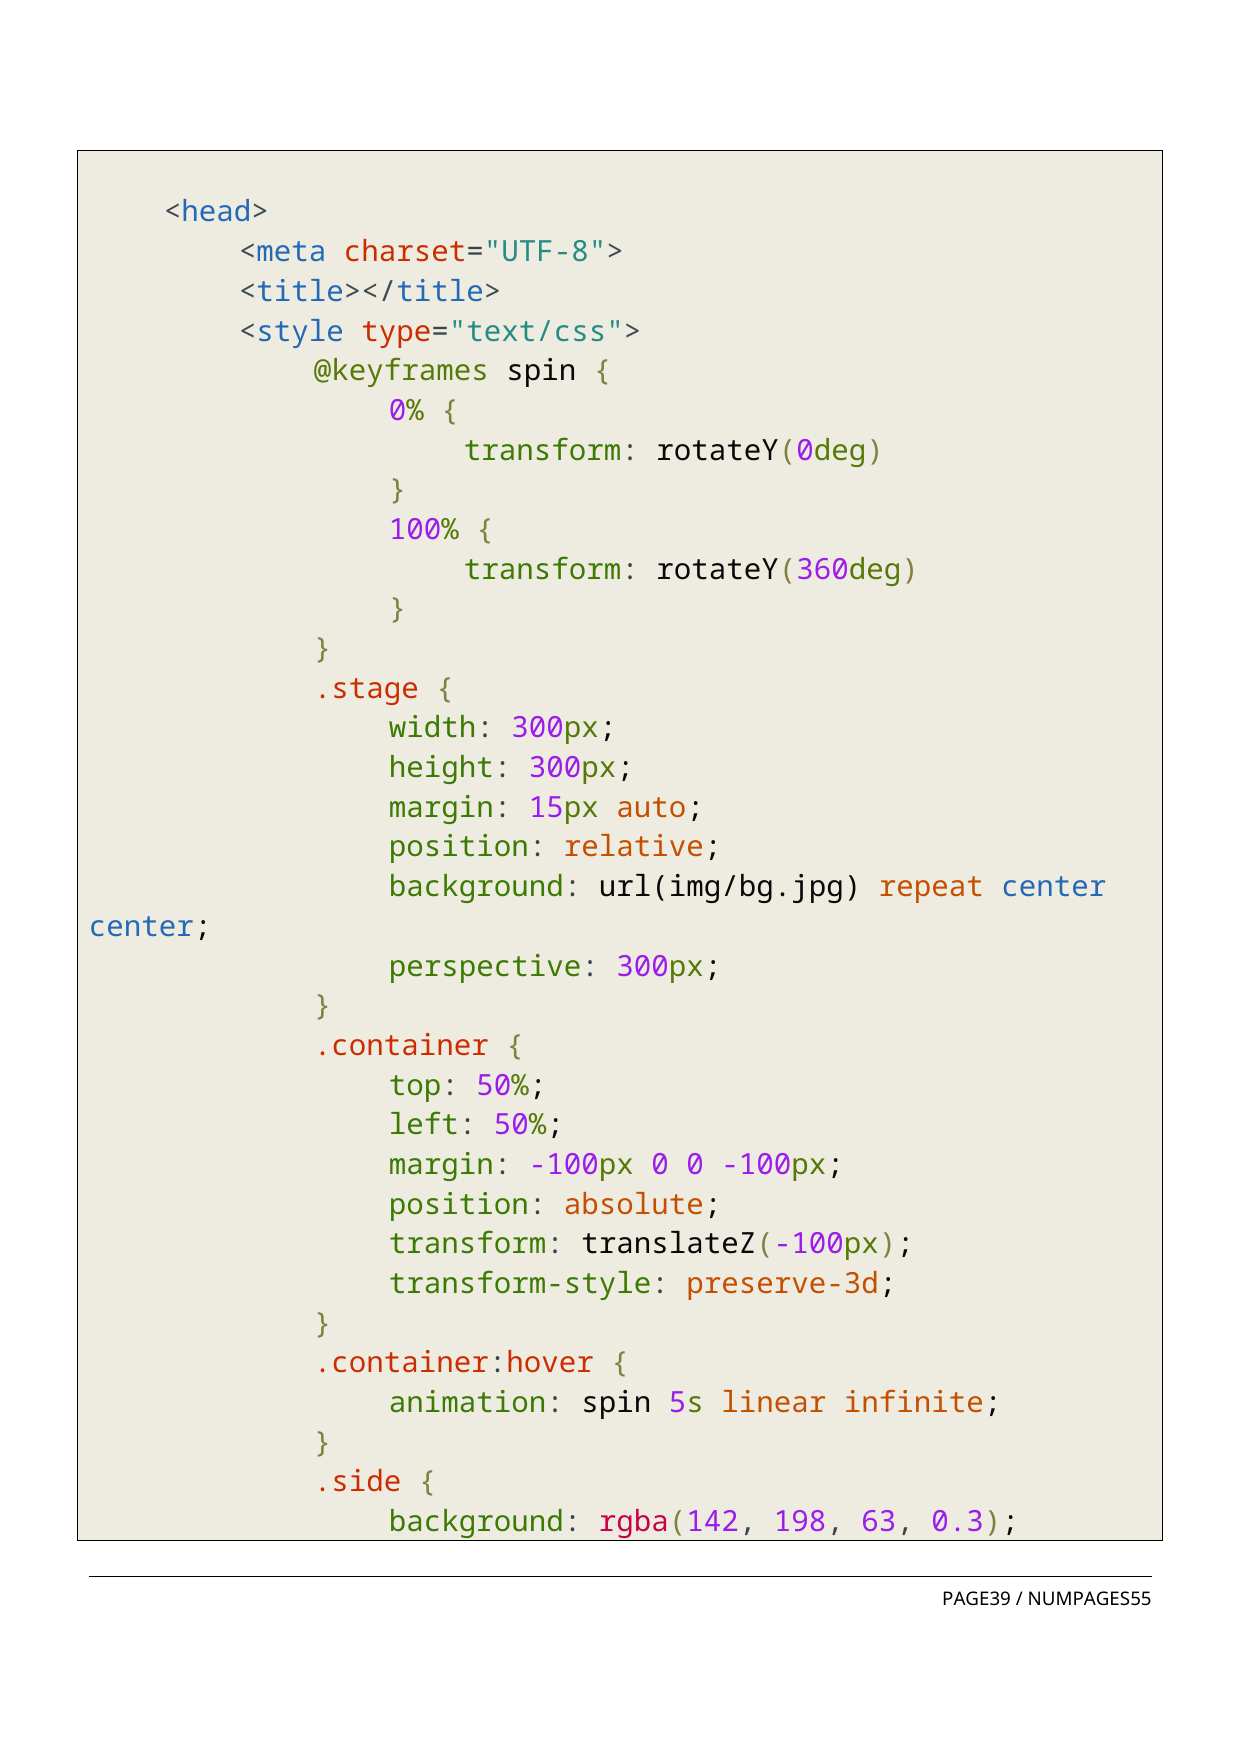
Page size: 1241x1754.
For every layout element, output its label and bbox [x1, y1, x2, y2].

table_header [78, 151, 1162, 1540]
